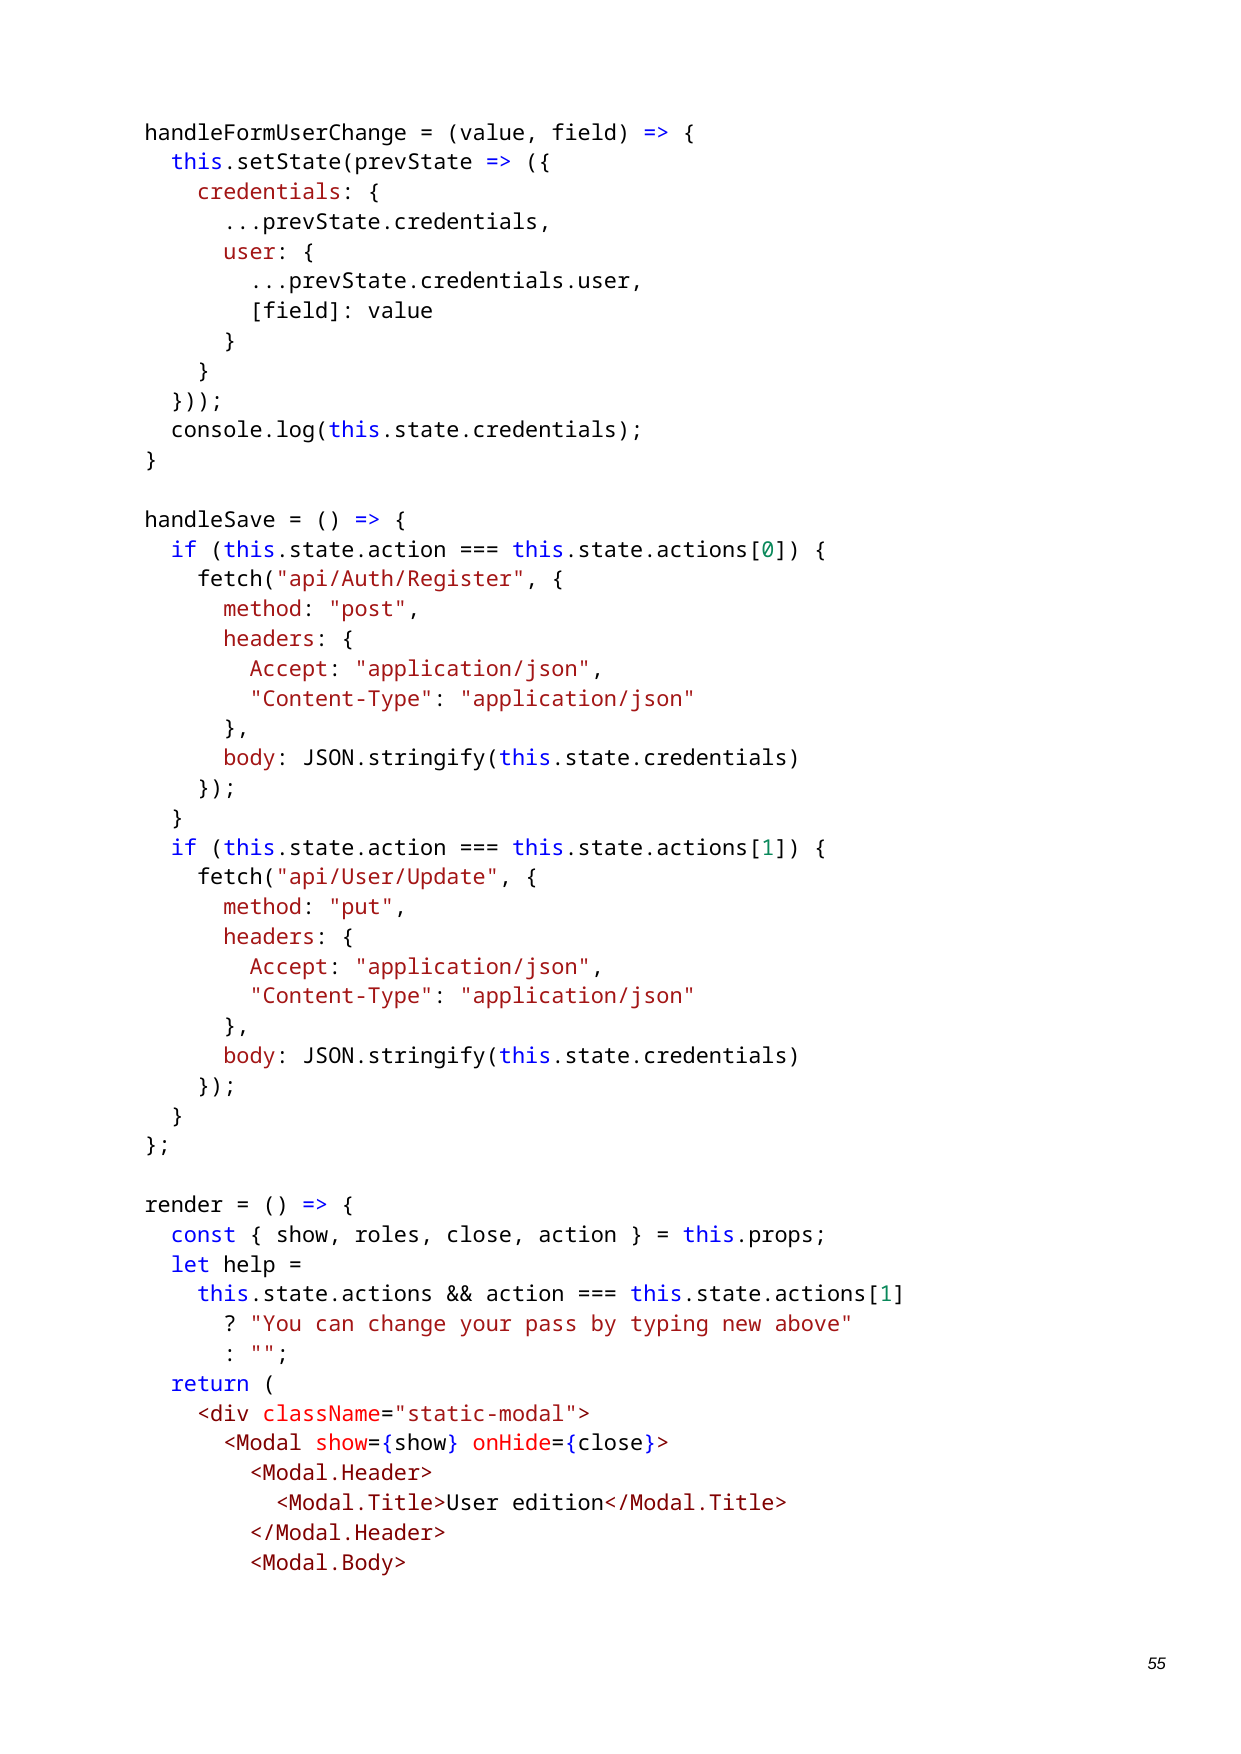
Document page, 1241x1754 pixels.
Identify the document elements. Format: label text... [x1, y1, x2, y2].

text ? "You can change your pass by typing new above" [118, 1308, 1194, 1338]
text fetch("api/User/Update", { [118, 861, 1194, 891]
text handleFormUserChange = (value, field) => { [118, 117, 1194, 146]
text "Content-Type": "application/json" [118, 683, 1194, 712]
text }; [118, 1129, 1194, 1159]
text ...prevState.credentials.user, [118, 266, 1194, 295]
text Accept: "application/json", [118, 951, 1194, 981]
text body: JSON.stringify(this.state.credentials) [118, 742, 1194, 772]
text } [118, 444, 1194, 474]
text }, [118, 1010, 1194, 1040]
text } [118, 802, 1194, 832]
text headers: { [118, 921, 1194, 951]
text headers: { [118, 623, 1194, 653]
text if (this.state.action === this.state.actions[0]) { [118, 534, 1194, 563]
text }, [118, 712, 1194, 742]
text ...prevState.credentials, [118, 206, 1194, 236]
text method: "put", [118, 891, 1194, 921]
text return ( [118, 1368, 1194, 1398]
text </Modal.Header> [118, 1517, 1194, 1547]
text }); [118, 772, 1194, 802]
text credentials: { [118, 176, 1194, 206]
text <Modal.Title>User edition</Modal.Title> [118, 1487, 1194, 1517]
text <Modal.Header> [118, 1457, 1194, 1487]
text <Modal.Body> [118, 1547, 1194, 1576]
text body: JSON.stringify(this.state.credentials) [118, 1040, 1194, 1070]
text fetch("api/Auth/Register", { [118, 563, 1194, 593]
text console.log(this.state.credentials); [118, 414, 1194, 444]
text handleSave = () => { [118, 504, 1194, 534]
text let help = [118, 1249, 1194, 1278]
text } [118, 325, 1194, 355]
text render = () => { [118, 1189, 1194, 1219]
text this.setState(prevState => ({ [118, 146, 1194, 176]
text <Modal show={show} onHide={close}> [118, 1427, 1194, 1457]
text this.state.actions && action === this.state.actions[1] [118, 1278, 1194, 1308]
text }); [118, 1070, 1194, 1100]
text if (this.state.action === this.state.actions[1]) { [118, 832, 1194, 861]
text <div className="static-modal"> [118, 1398, 1194, 1427]
text } [118, 1100, 1194, 1129]
text user: { [118, 236, 1194, 266]
text const { show, roles, close, action } = this.props; [118, 1219, 1194, 1249]
text Accept: "application/json", [118, 653, 1194, 683]
text : ""; [118, 1338, 1194, 1368]
text } [118, 355, 1194, 385]
text "Content-Type": "application/json" [118, 981, 1194, 1010]
text [field]: value [118, 295, 1194, 325]
text method: "post", [118, 593, 1194, 623]
text })); [118, 385, 1194, 414]
